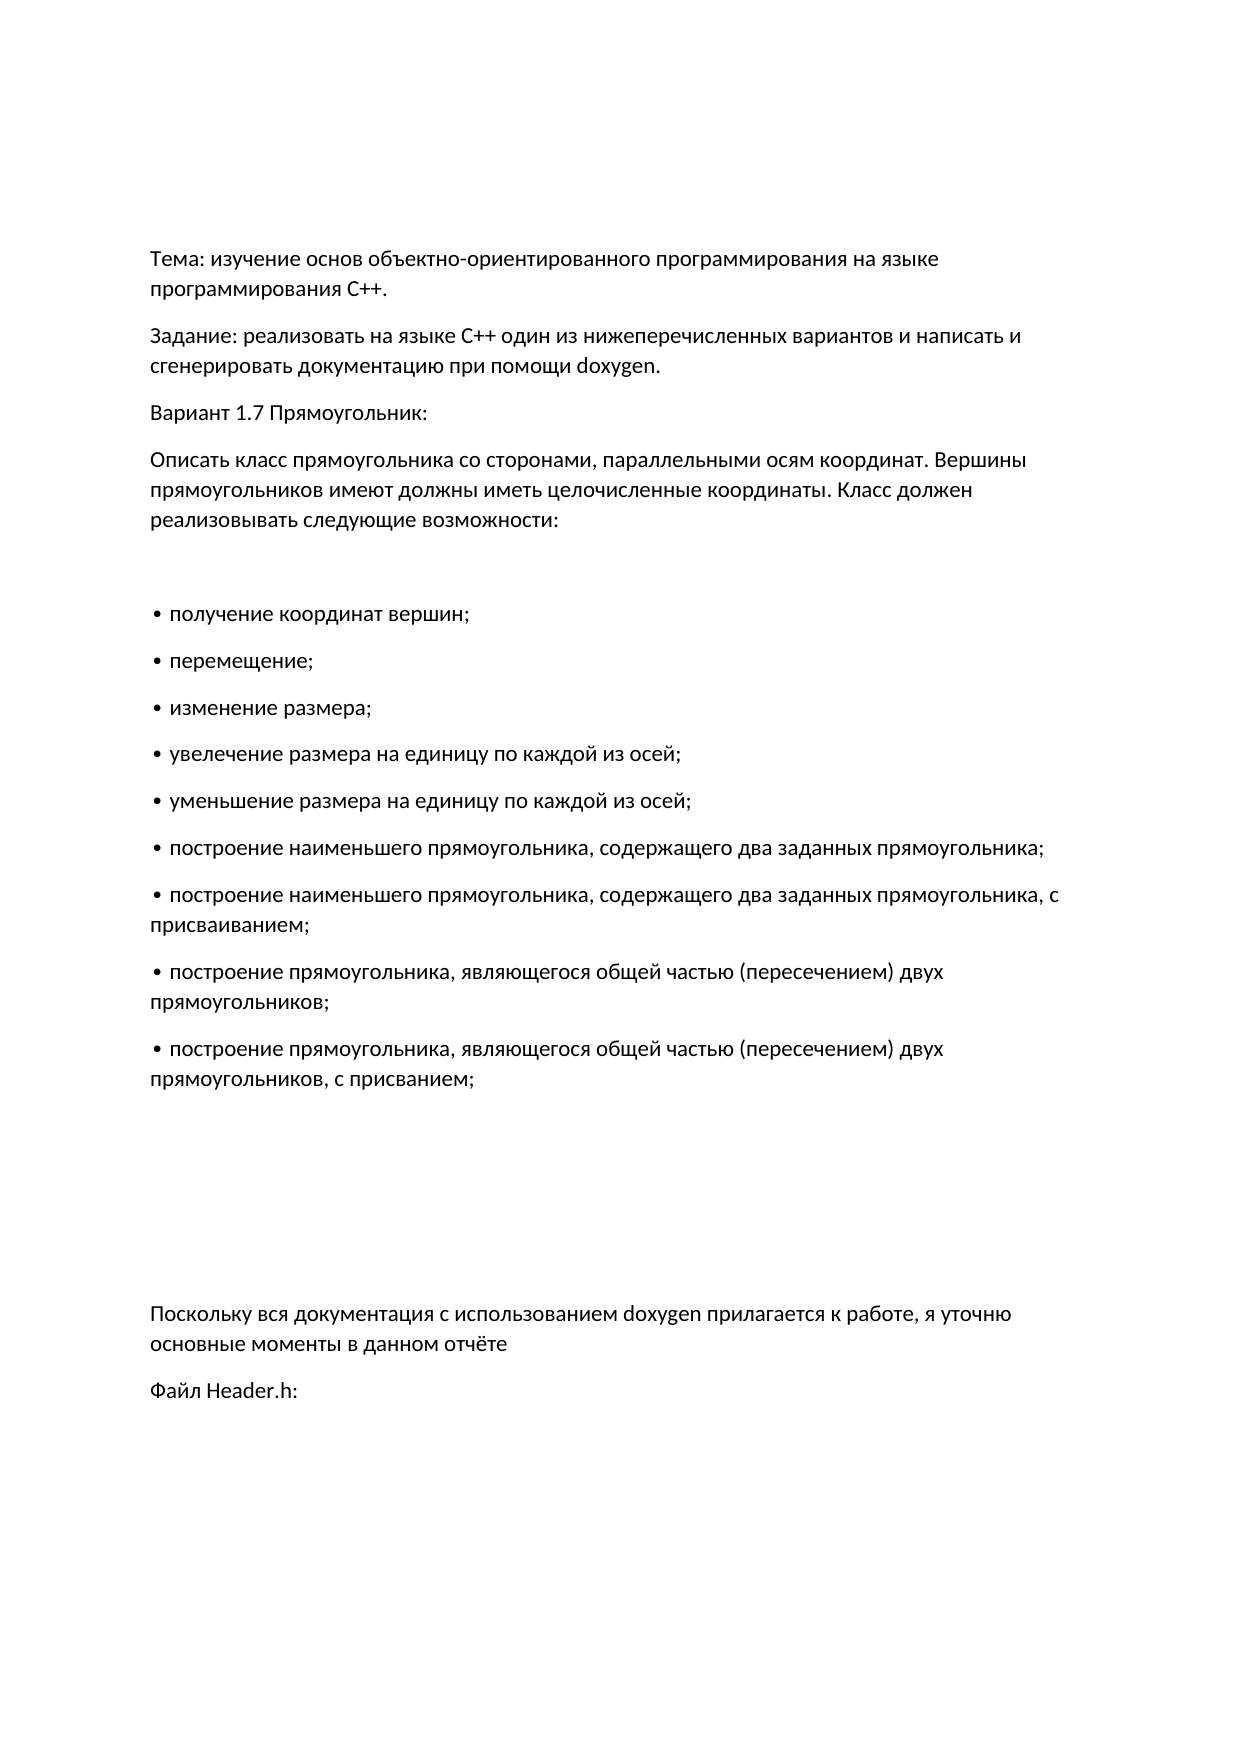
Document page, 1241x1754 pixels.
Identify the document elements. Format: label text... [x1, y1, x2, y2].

text ∙ построение наименьшего прямоугольника, содержащего два заданных прямоугольника, с присваиванием; [150, 880, 1090, 938]
text ∙ построение прямоугольника, являющегося общей частью (пересечением) двух прямоугольников; [150, 957, 1090, 1016]
text ∙ построение прямоугольника, являющегося общей частью (пересечением) двух прямоугольников, с присванием; [150, 1034, 1090, 1093]
text Тема: изучение основ объектно-ориентированного программирования на языке программирования С++. [150, 244, 1090, 302]
text ∙ получение координат вершин; [150, 599, 1090, 627]
text Описать класс прямоугольника со сторонами, параллельными осям координат. Вершины прямоугольников имеют должны иметь целочисленные координаты. Класс должен реализовывать следующие возможности: [150, 445, 1090, 533]
text ∙ изменение размера; [150, 693, 1090, 721]
text Поскольку вся документация с использованием doxygen прилагается к работе, я уточню основные моменты в данном отчёте [150, 1299, 1090, 1357]
text Файл Header.h: [150, 1376, 1090, 1404]
text ∙ уменьшение размера на единицу по каждой из осей; [150, 786, 1090, 814]
text ∙ перемещение; [150, 646, 1090, 674]
text ∙ построение наименьшего прямоугольника, содержащего два заданных прямоугольника; [150, 833, 1090, 861]
text Вариант 1.7 Прямоугольник: [150, 398, 1090, 426]
text ∙ увелечение размера на единицу по каждой из осей; [150, 739, 1090, 768]
text Задание: реализовать на языке С++ один из нижеперечисленных вариантов и написать и сгенерировать документацию при помощи doxygen. [150, 321, 1090, 379]
